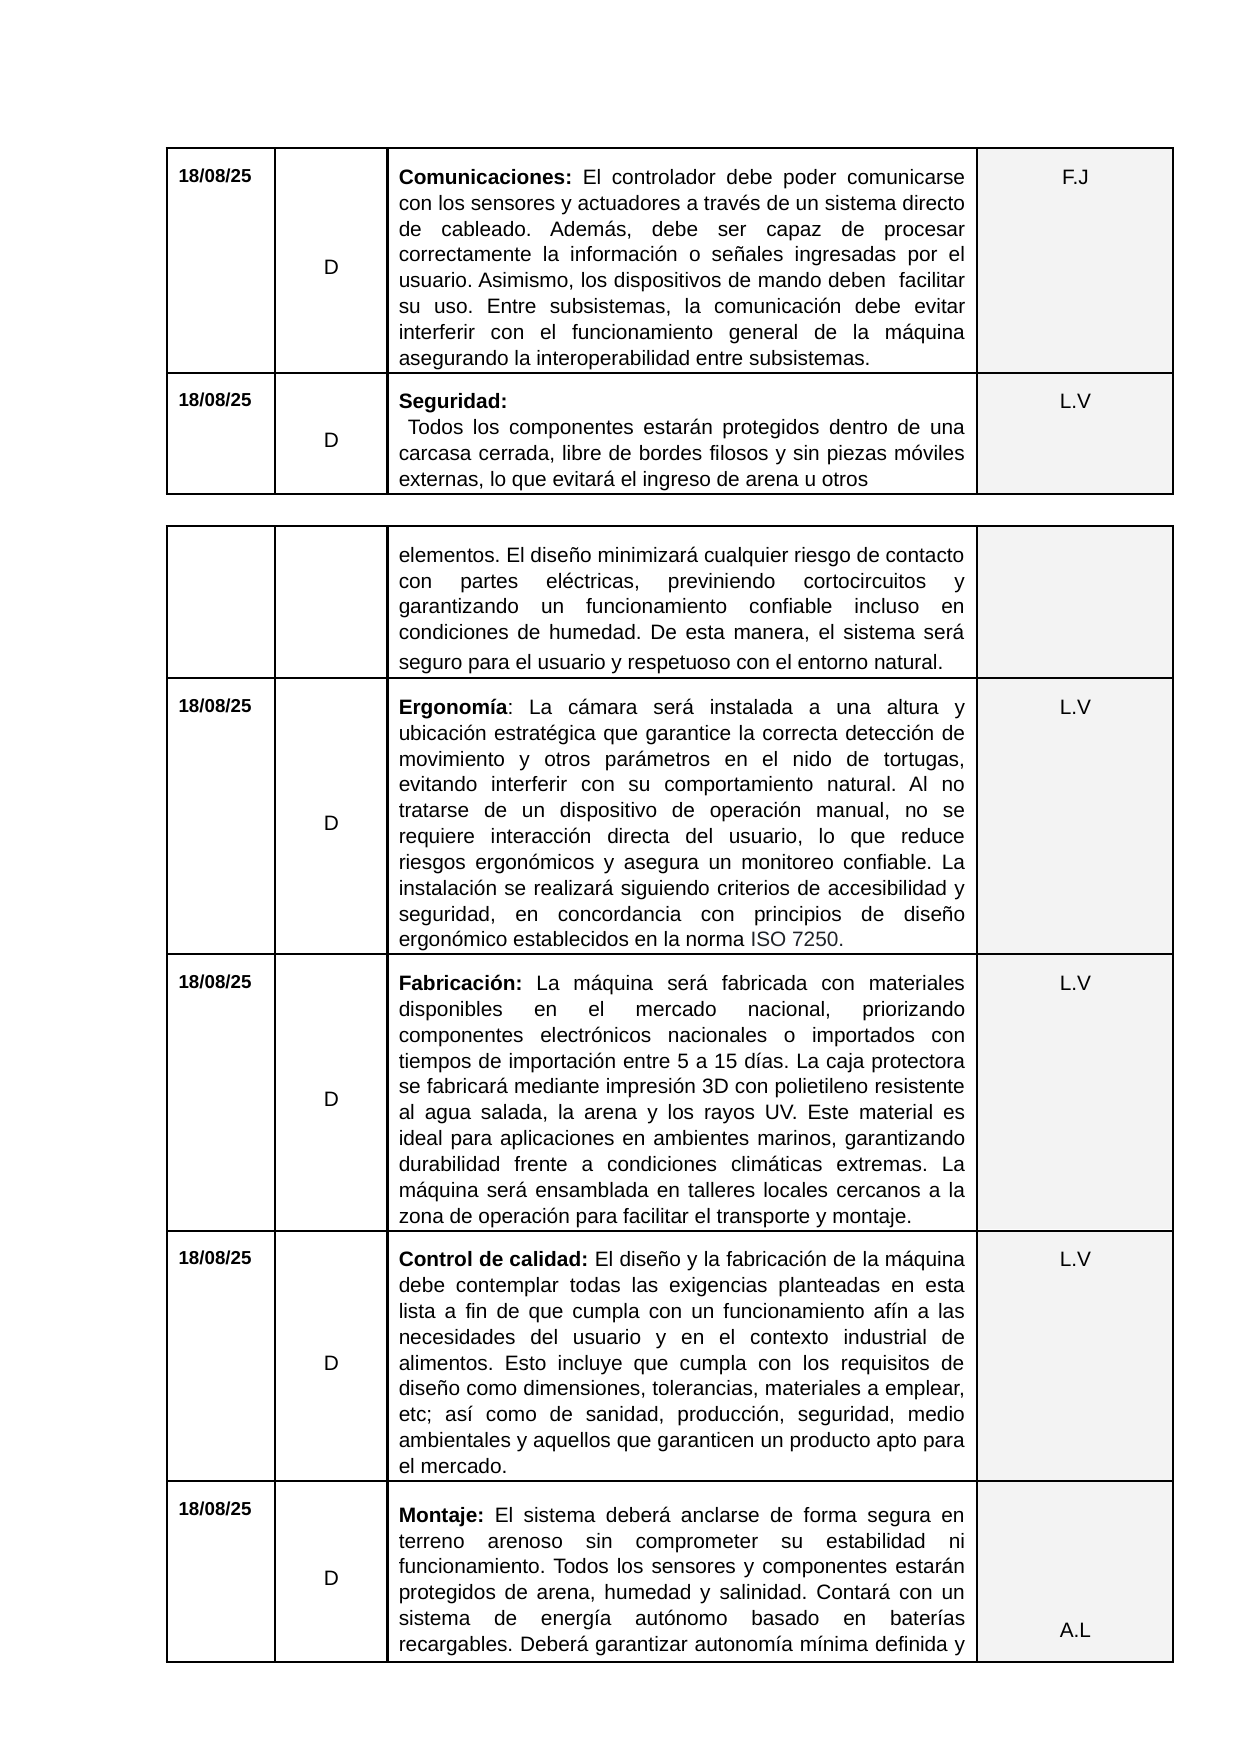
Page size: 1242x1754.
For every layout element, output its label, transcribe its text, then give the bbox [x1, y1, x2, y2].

table_cell 18/08/25 [168, 374, 274, 493]
table_cell L.V [978, 374, 1172, 493]
table_cell D [276, 149, 386, 372]
table_cell 18/08/25 [168, 955, 274, 1229]
table_cell 18/08/25 [168, 1482, 274, 1661]
table_cell Ergonomía: La cámara será instalada a una altura y ubicación estratégica que garantice la correcta detección de movimiento y otros parámetros en el nido de tortugas, evitando interferir con su comportamiento natural. Al no tratarse de un dispositivo de operación manual, no se requiere interacción directa del usuario, lo que reduce riesgos ergonómicos y asegura un monitoreo confiable. La instalación se realizará siguiendo criterios de accesibilidad y seguridad, en concordancia con principios de diseño ergonómico establecidos en la norma ISO 7250. [389, 679, 976, 953]
table_cell Comunicaciones: El controlador debe poder comunicarse con los sensores y actuadores a través de un sistema directo de cableado. Además, debe ser capaz de procesar correctamente la información o señales ingresadas por el usuario. Asimismo, los dispositivos de mando deben facilitar su uso. Entre subsistemas, la comunicación debe evitar interferir con el funcionamiento general de la máquina asegurando la interoperabilidad entre subsistemas. [389, 149, 976, 372]
table_cell L.V [978, 955, 1172, 1229]
table_cell D [276, 374, 386, 493]
table_cell D [276, 1482, 386, 1661]
table_cell L.V [978, 679, 1172, 953]
table_header [168, 527, 274, 677]
table_cell 18/08/25 [168, 1232, 274, 1480]
table_cell 18/08/25 [168, 149, 274, 372]
table_cell Control de calidad: El diseño y la fabricación de la máquina debe contemplar todas las exigencias planteadas en esta lista a fin de que cumpla con un funcionamiento afín a las necesidades del usuario y en el contexto industrial de alimentos. Esto incluye que cumpla con los requisitos de diseño como dimensiones, tolerancias, materiales a emplear, etc; así como de sanidad, producción, seguridad, medio ambientales y aquellos que garanticen un producto apto para el mercado. [389, 1232, 976, 1480]
table_cell 18/08/25 [168, 679, 274, 953]
table_cell Fabricación: La máquina será fabricada con materiales disponibles en el mercado nacional, priorizando componentes electrónicos nacionales o importados con tiempos de importación entre 5 a 15 días. La caja protectora se fabricará mediante impresión 3D con polietileno resistente al agua salada, la arena y los rayos UV. Este material es ideal para aplicaciones en ambientes marinos, garantizando durabilidad frente a condiciones climáticas extremas. La máquina será ensamblada en talleres locales cercanos a la zona de operación para facilitar el transporte y montaje. [389, 955, 976, 1229]
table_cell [389, 1482, 976, 1661]
table_cell D [276, 955, 386, 1229]
table_header elementos. El diseño minimizará cualquier riesgo de contacto con partes eléctricas, previniendo cortocircuitos y garantizando un funcionamiento confiable incluso en condiciones de humedad. De esta manera, el sistema será seguro para el usuario y respetuoso con el entorno natural. [389, 527, 976, 677]
table_cell Seguridad: Todos los componentes estarán protegidos dentro de una carcasa cerrada, libre de bordes filosos y sin piezas móviles externas, lo que evitará el ingreso de arena u otros [389, 374, 976, 493]
table_cell D [276, 679, 386, 953]
table_cell D [276, 1232, 386, 1480]
table_cell L.V [978, 1232, 1172, 1480]
table_header [978, 527, 1172, 677]
table_cell A.L [978, 1482, 1172, 1661]
table_cell F.J [978, 149, 1172, 372]
table_header [276, 527, 386, 677]
